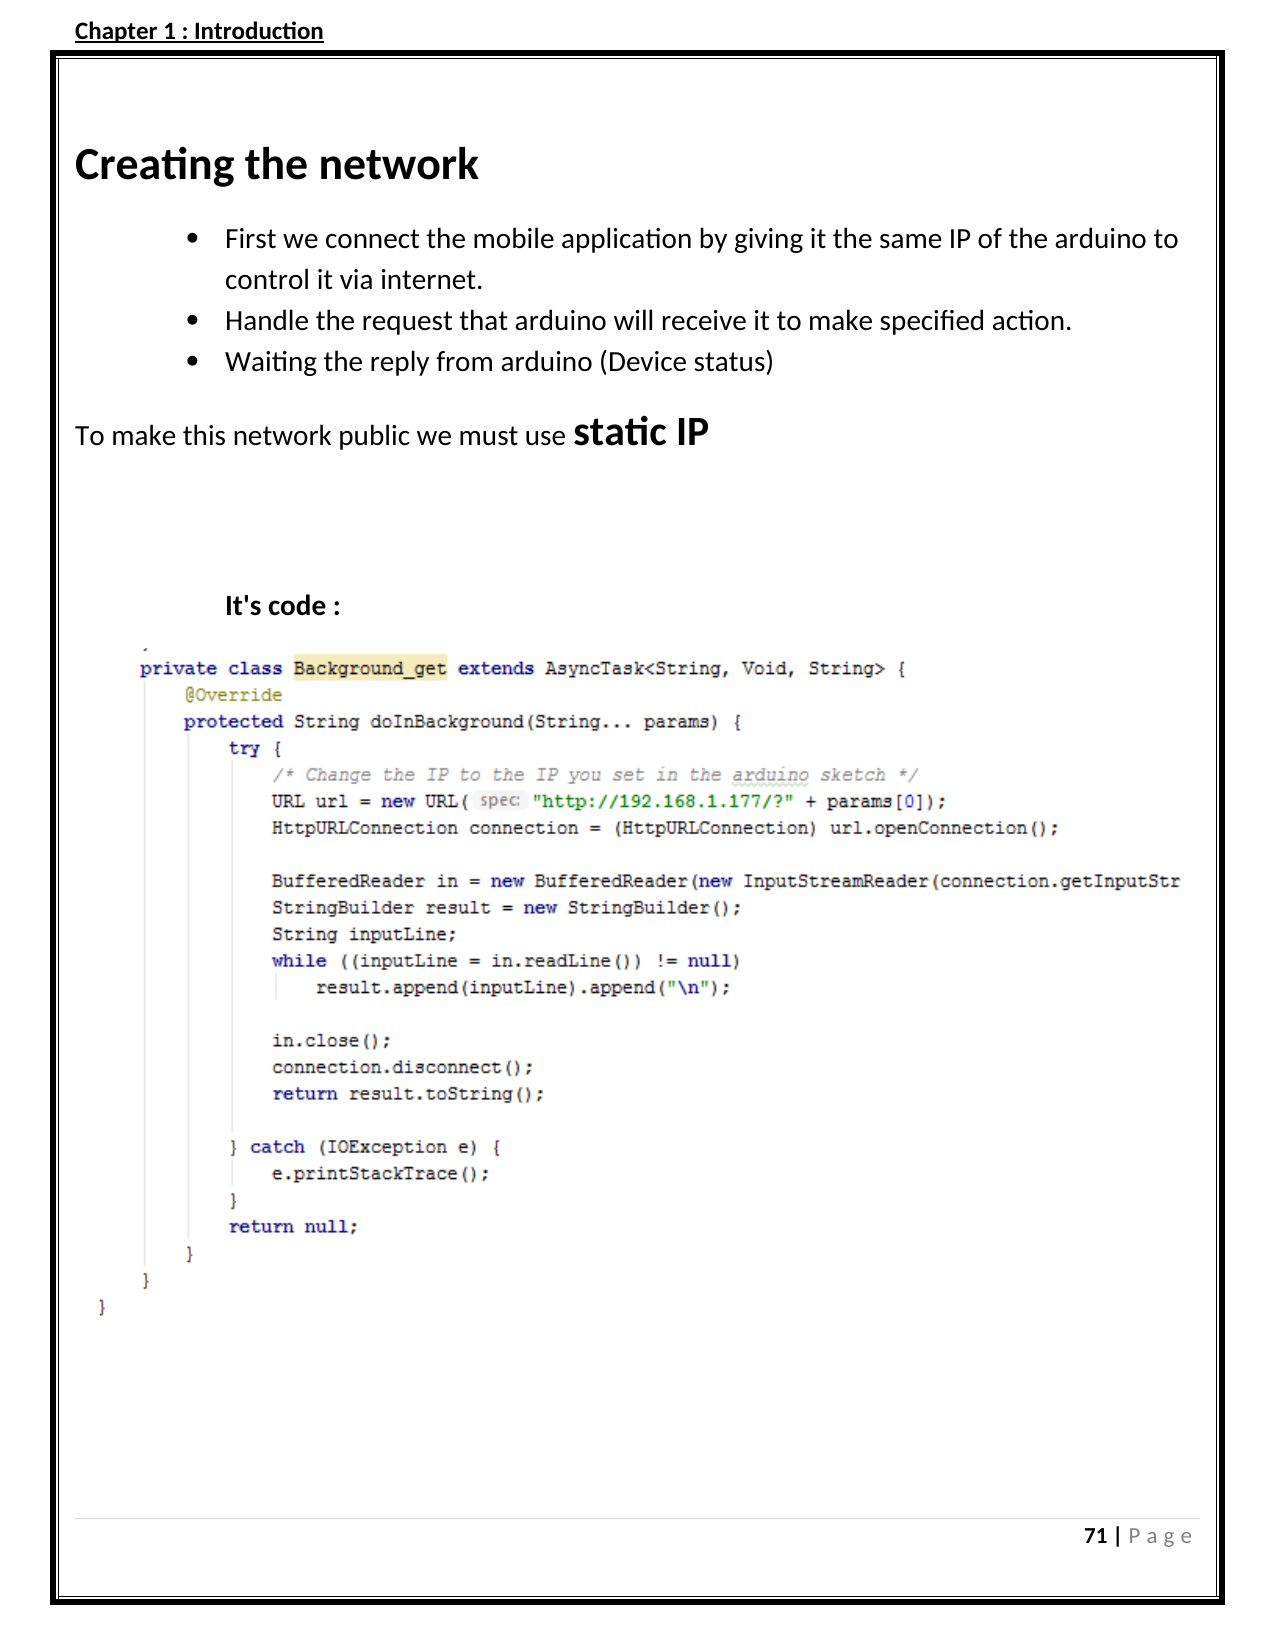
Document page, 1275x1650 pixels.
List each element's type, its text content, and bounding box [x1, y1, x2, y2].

list First we connect the mobile application by giving it the same IP of the arduino to control it via internet. [187, 220, 1200, 297]
list Handle the request that arduino will receive it to make specified action. [187, 302, 1200, 338]
list Waiting the reply from arduino (Device status) [187, 343, 1200, 378]
picture [94, 648, 1181, 1336]
text Creating the network [75, 135, 1200, 191]
list It's code : [225, 587, 1200, 622]
text To make this network public we must use static IP [75, 405, 1200, 456]
